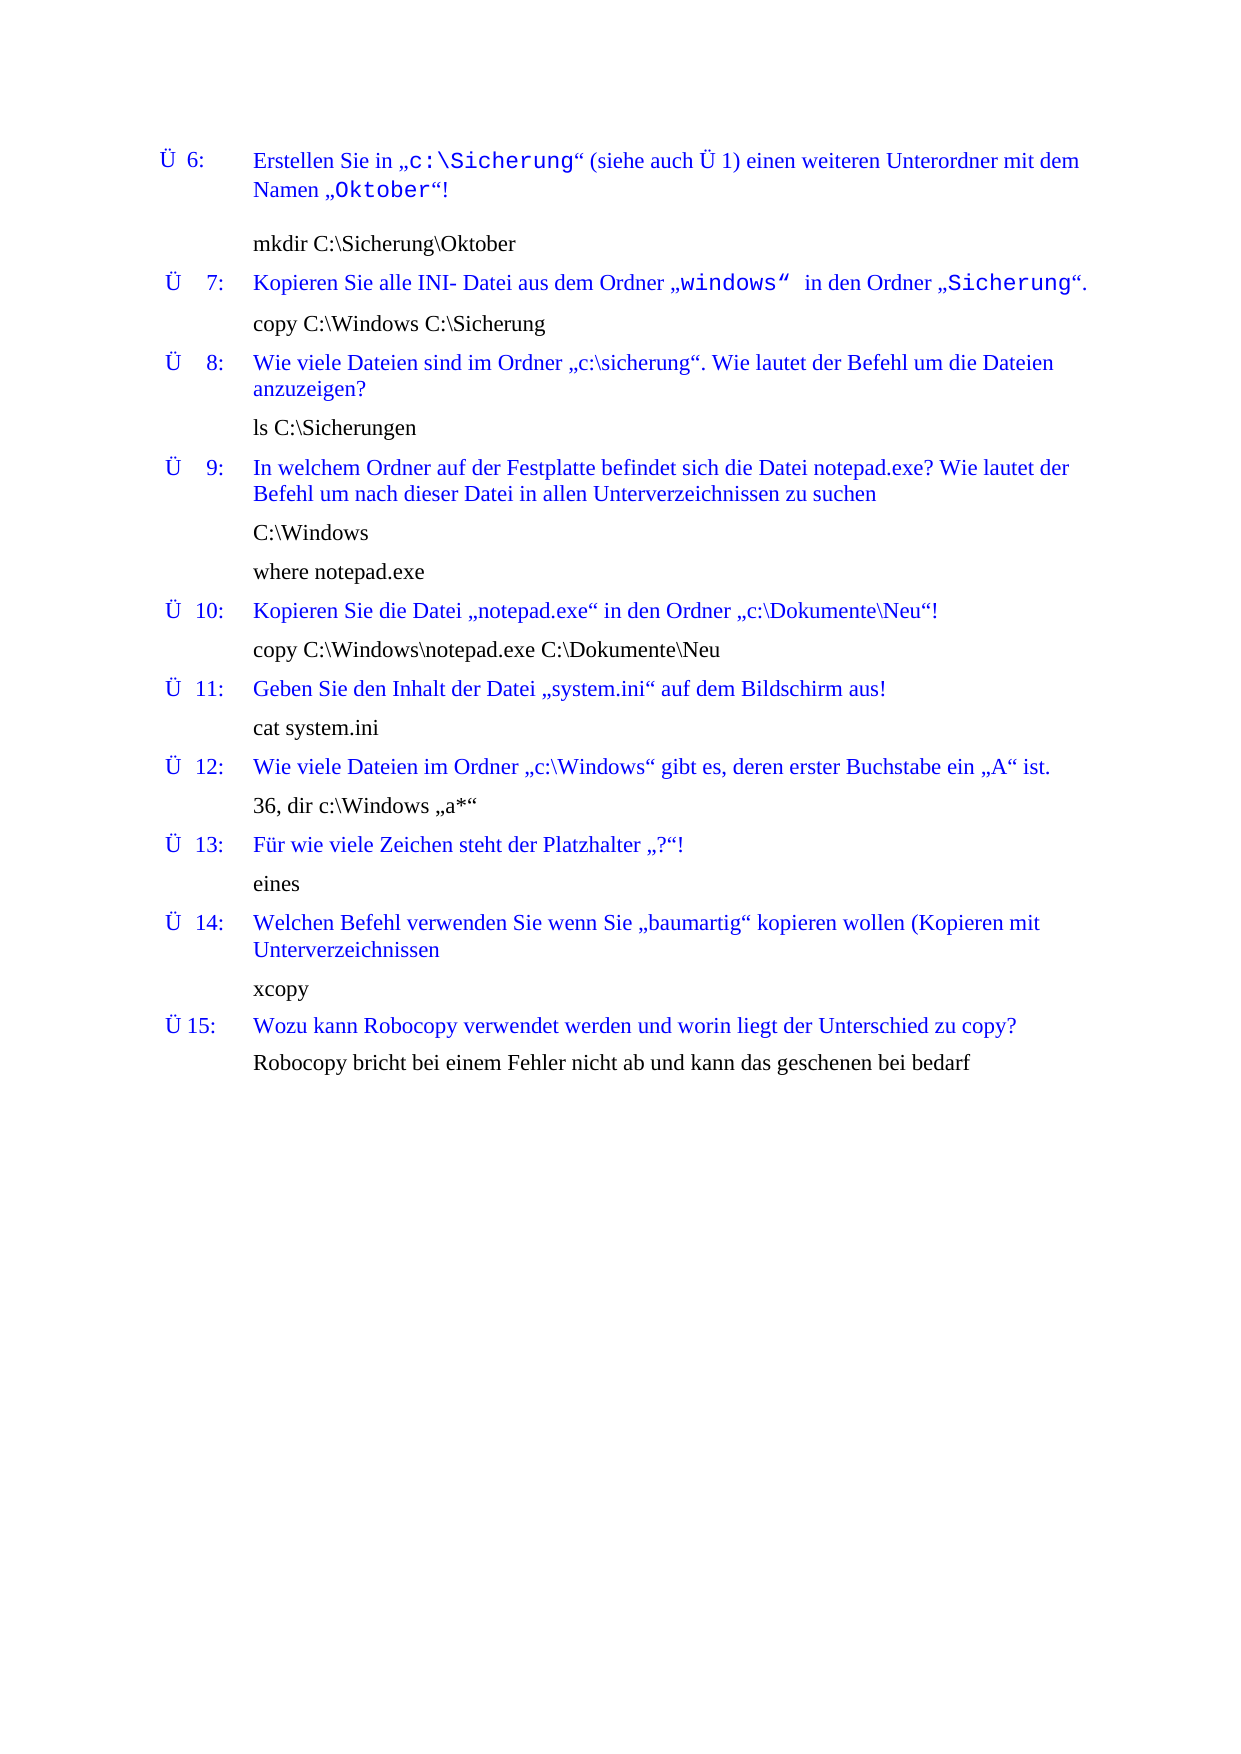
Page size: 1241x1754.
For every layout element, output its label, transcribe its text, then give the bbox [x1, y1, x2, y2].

table_cell 9: [184, 441, 238, 584]
table_cell 14: [184, 897, 238, 1001]
table_header Ü [159, 148, 184, 257]
table_cell 8: [184, 337, 238, 441]
table_cell 10: [184, 584, 238, 662]
table_cell Ü [159, 741, 184, 819]
table_cell 7: [184, 257, 238, 337]
table_cell In welchem Ordner auf der Festplatte befindet sich die Datei notepad.exe? Wie lautet der Befehl um nach dieser Datei in allen Unterverzeichnissen zu suchen C:\Windows where notepad.exe [239, 441, 1115, 584]
table_cell Ü [159, 584, 184, 662]
table_cell 12: [184, 741, 238, 819]
table_cell Wozu kann Robocopy verwendet werden und worin liegt der Unterschied zu copy? Robocopy bricht bei einem Fehler nicht ab und kann das geschenen bei bedarf [239, 1001, 1115, 1075]
table_cell Für wie viele Zeichen steht der Platzhalter „?“! eines [239, 819, 1115, 897]
table_cell Ü [159, 1001, 184, 1075]
table_cell 11: [184, 663, 238, 741]
table_cell Kopieren Sie alle INI- Datei aus dem Ordner „windows“ in den Ordner „Sicherung“. copy C:\Windows C:\Sicherung [239, 257, 1115, 337]
table_cell Ü [159, 663, 184, 741]
table_header Erstellen Sie in „c:\Sicherung“ (siehe auch Ü 1) einen weiteren Unterordner mit dem Namen „Oktober“! mkdir C:\Sicherung\Oktober [239, 148, 1115, 257]
table_cell Geben Sie den Inhalt der Datei „system.ini“ auf dem Bildschirm aus! cat system.ini [239, 663, 1115, 741]
table_cell Wie viele Dateien im Ordner „c:\Windows“ gibt es, deren erster Buchstabe ein „A“ ist. 36, dir c:\Windows „a*“ [239, 741, 1115, 819]
table_cell Welchen Befehl verwenden Sie wenn Sie „baumartig“ kopieren wollen (Kopieren mit Unterverzeichnissen xcopy [239, 897, 1115, 1001]
table_cell Wie viele Dateien sind im Ordner „c:\sicherung“. Wie lautet der Befehl um die Dateien anzuzeigen? ls C:\Sicherungen [239, 337, 1115, 441]
table_cell Ü [159, 441, 184, 584]
table_cell 15: [184, 1001, 238, 1075]
table_cell 13: [184, 819, 238, 897]
table_cell Ü [159, 337, 184, 441]
table_cell Ü [159, 257, 184, 337]
table_header 6: [184, 148, 238, 257]
table_cell Ü [159, 897, 184, 1001]
table_cell Ü [159, 819, 184, 897]
table_cell Kopieren Sie die Datei „notepad.exe“ in den Ordner „c:\Dokumente\Neu“! copy C:\Windows\notepad.exe C:\Dokumente\Neu [239, 584, 1115, 662]
